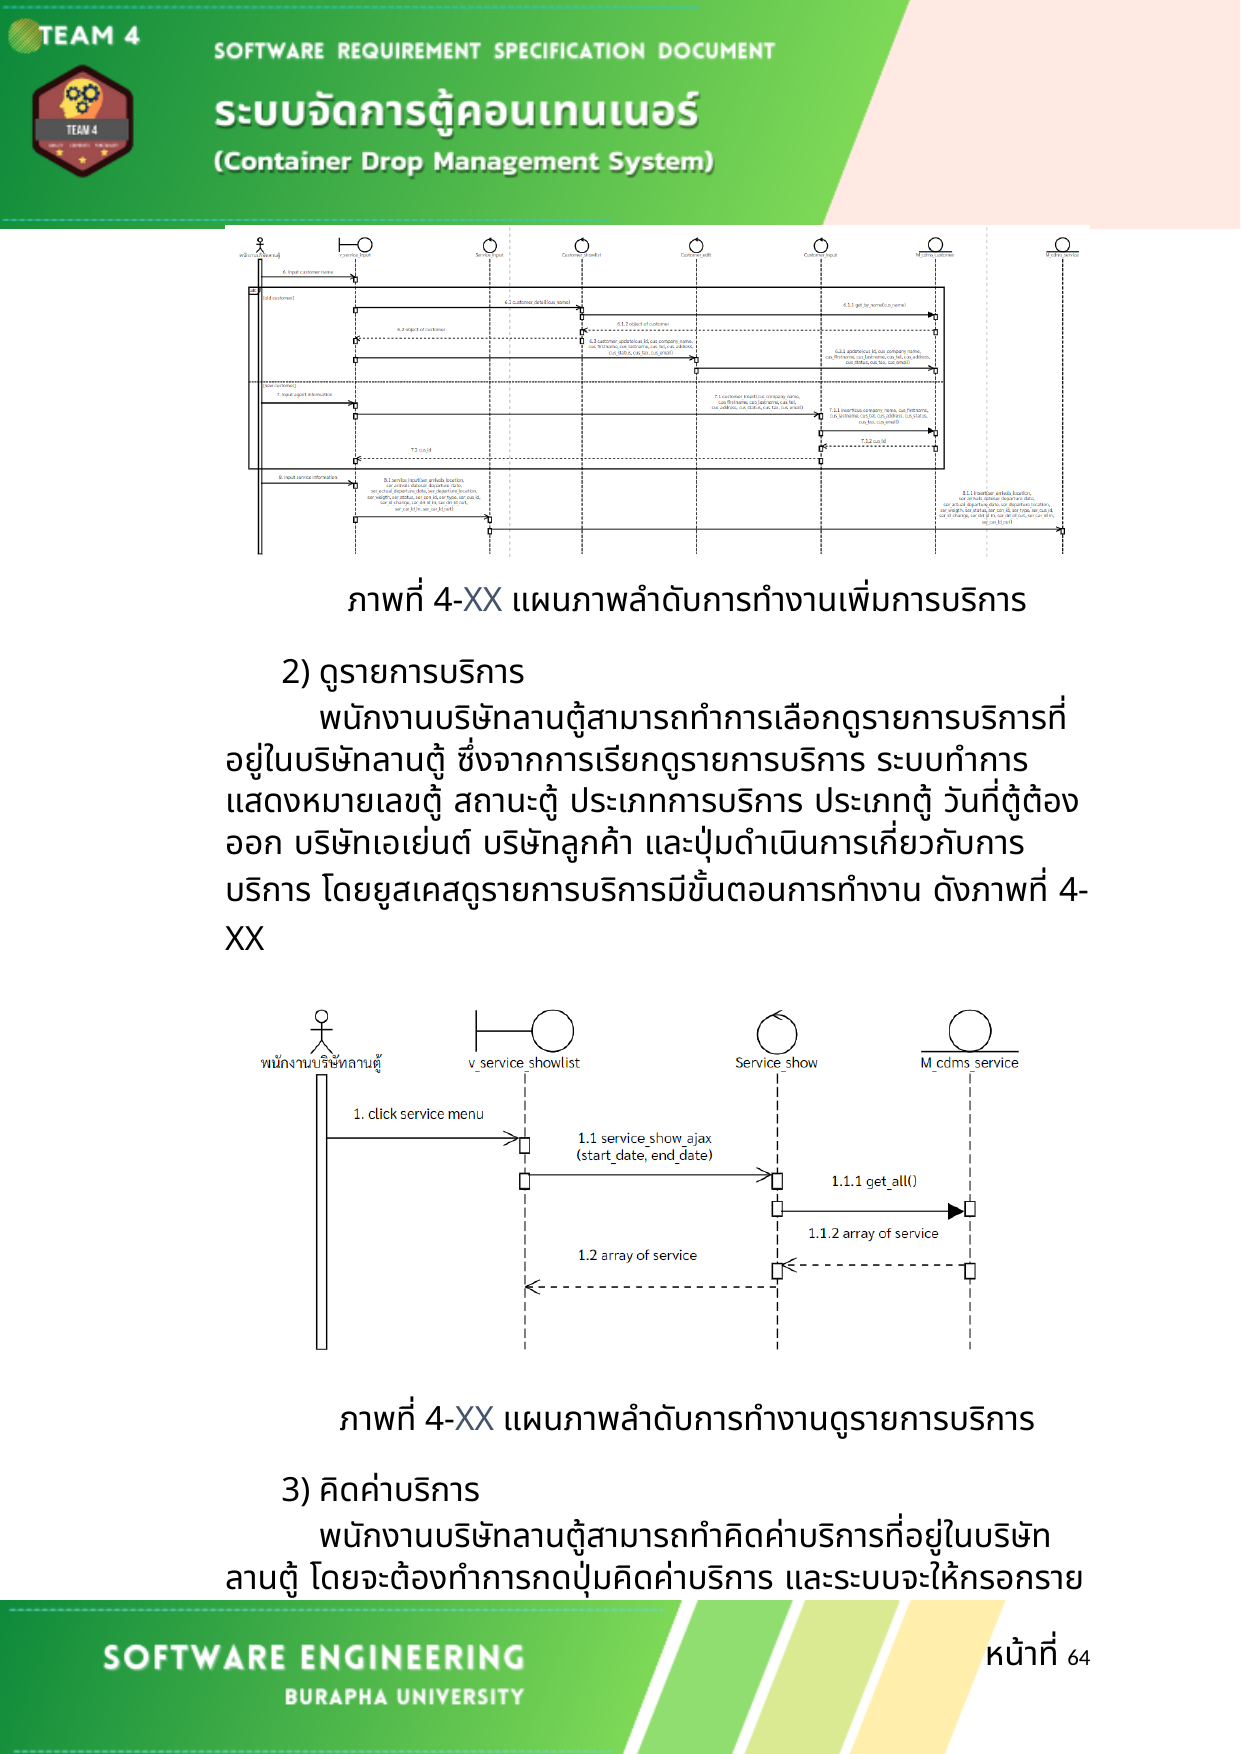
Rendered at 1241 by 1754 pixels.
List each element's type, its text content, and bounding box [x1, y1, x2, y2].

list ดูรายการบริการ [281, 647, 1090, 698]
list คิดค่าบริการ [281, 1466, 1090, 1516]
picture [0, 1600, 1241, 1754]
text ภาพที่ 4-XX แผนภาพลำดับการทำงานดูรายการบริการ [225, 1394, 1090, 1445]
picture [0, 0, 1241, 558]
text พนักงานบริษัทลานตู้สามารถทำการเลือกดูรายการบริการที่อยู่ในบริษัทลานตู้ ซึ่งจากการเรียกดูรายการบริการ ระบบทำการแสดงหมายเลขตู้ สถานะตู้ ประเภทการบริการ ประเภทตู้ วันที่ตู้ต้องออก บริษัทเอเย่นต์ บริษัทลูกค้า และปุ่มดำเนินการเกี่ยวกับการบริการ โดยยูสเคสดูรายการบริการมีขั้นตอนการทำงาน ดังภาพที่ 4-XX [225, 698, 1090, 961]
text ภาพที่ 4-XX แผนภาพลำดับการทำงานเพิ่มการบริการ [225, 576, 1090, 627]
picture [225, 980, 1091, 1376]
